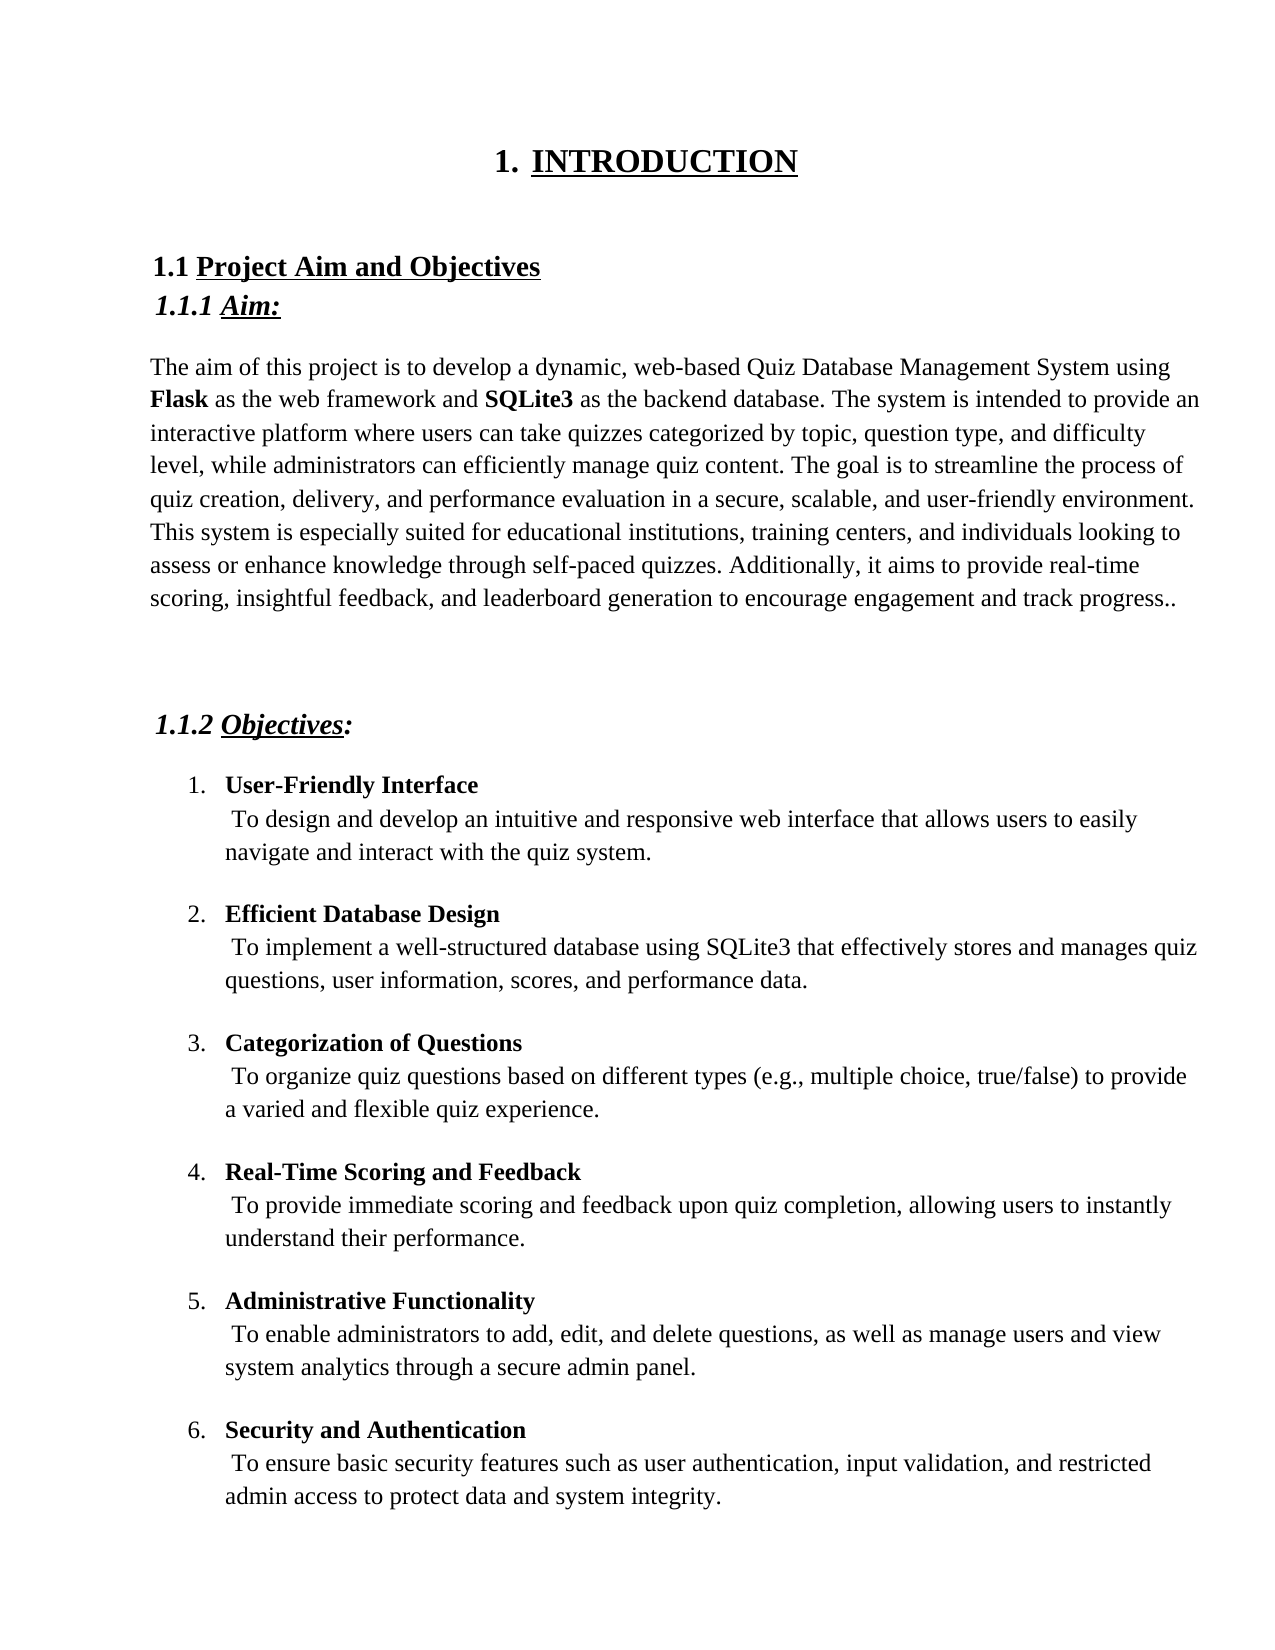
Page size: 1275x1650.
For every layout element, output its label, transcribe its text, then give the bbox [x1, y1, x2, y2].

text The aim of this project is to develop a dynamic, web-based Quiz Database Management System using Flask as the web framework and SQLite3 as the backend database. The system is intended to provide an interactive platform where users can take quizzes categorized by topic, question type, and difficulty level, while administrators can efficiently manage quiz content. The goal is to streamline the process of quiz creation, delivery, and performance evaluation in a secure, scalable, and user-friendly environment. This system is especially suited for educational institutions, training centers, and individuals looking to assess or enhance knowledge through self-paced quizzes. Additionally, it aims to provide real-time scoring, insightful feedback, and leaderboard generation to encourage engagement and track progress.. [150, 352, 1200, 611]
list Categorization of Questions To organize quiz questions based on different types (e.g., multiple choice, true/false) to provide a varied and flexible quiz experience. [187, 1028, 1200, 1153]
subtitle 1.1 Project Aim and Objectives [152, 249, 1200, 283]
subtitle 1.1.1 Aim: [152, 288, 1200, 322]
list Real-Time Scoring and Feedback To provide immediate scoring and feedback upon quiz completion, allowing users to instantly understand their performance. [187, 1157, 1200, 1282]
subtitle INTRODUCTION [494, 142, 1200, 180]
list Efficient Database Design To implement a well-structured database using SQLite3 that effectively stores and manages quiz questions, user information, scores, and performance data. [187, 899, 1200, 1024]
subtitle 1.1.2 Objectives: [152, 707, 1200, 741]
list Security and Authentication To ensure basic security features such as user authentication, input validation, and restricted admin access to protect data and system integrity. [187, 1415, 1200, 1510]
list User-Friendly Interface To design and develop an intuitive and responsive web interface that allows users to easily navigate and interact with the quiz system. [187, 771, 1200, 896]
list Administrative Functionality To enable administrators to add, edit, and delete questions, as well as manage users and view system analytics through a secure admin panel. [187, 1286, 1200, 1411]
